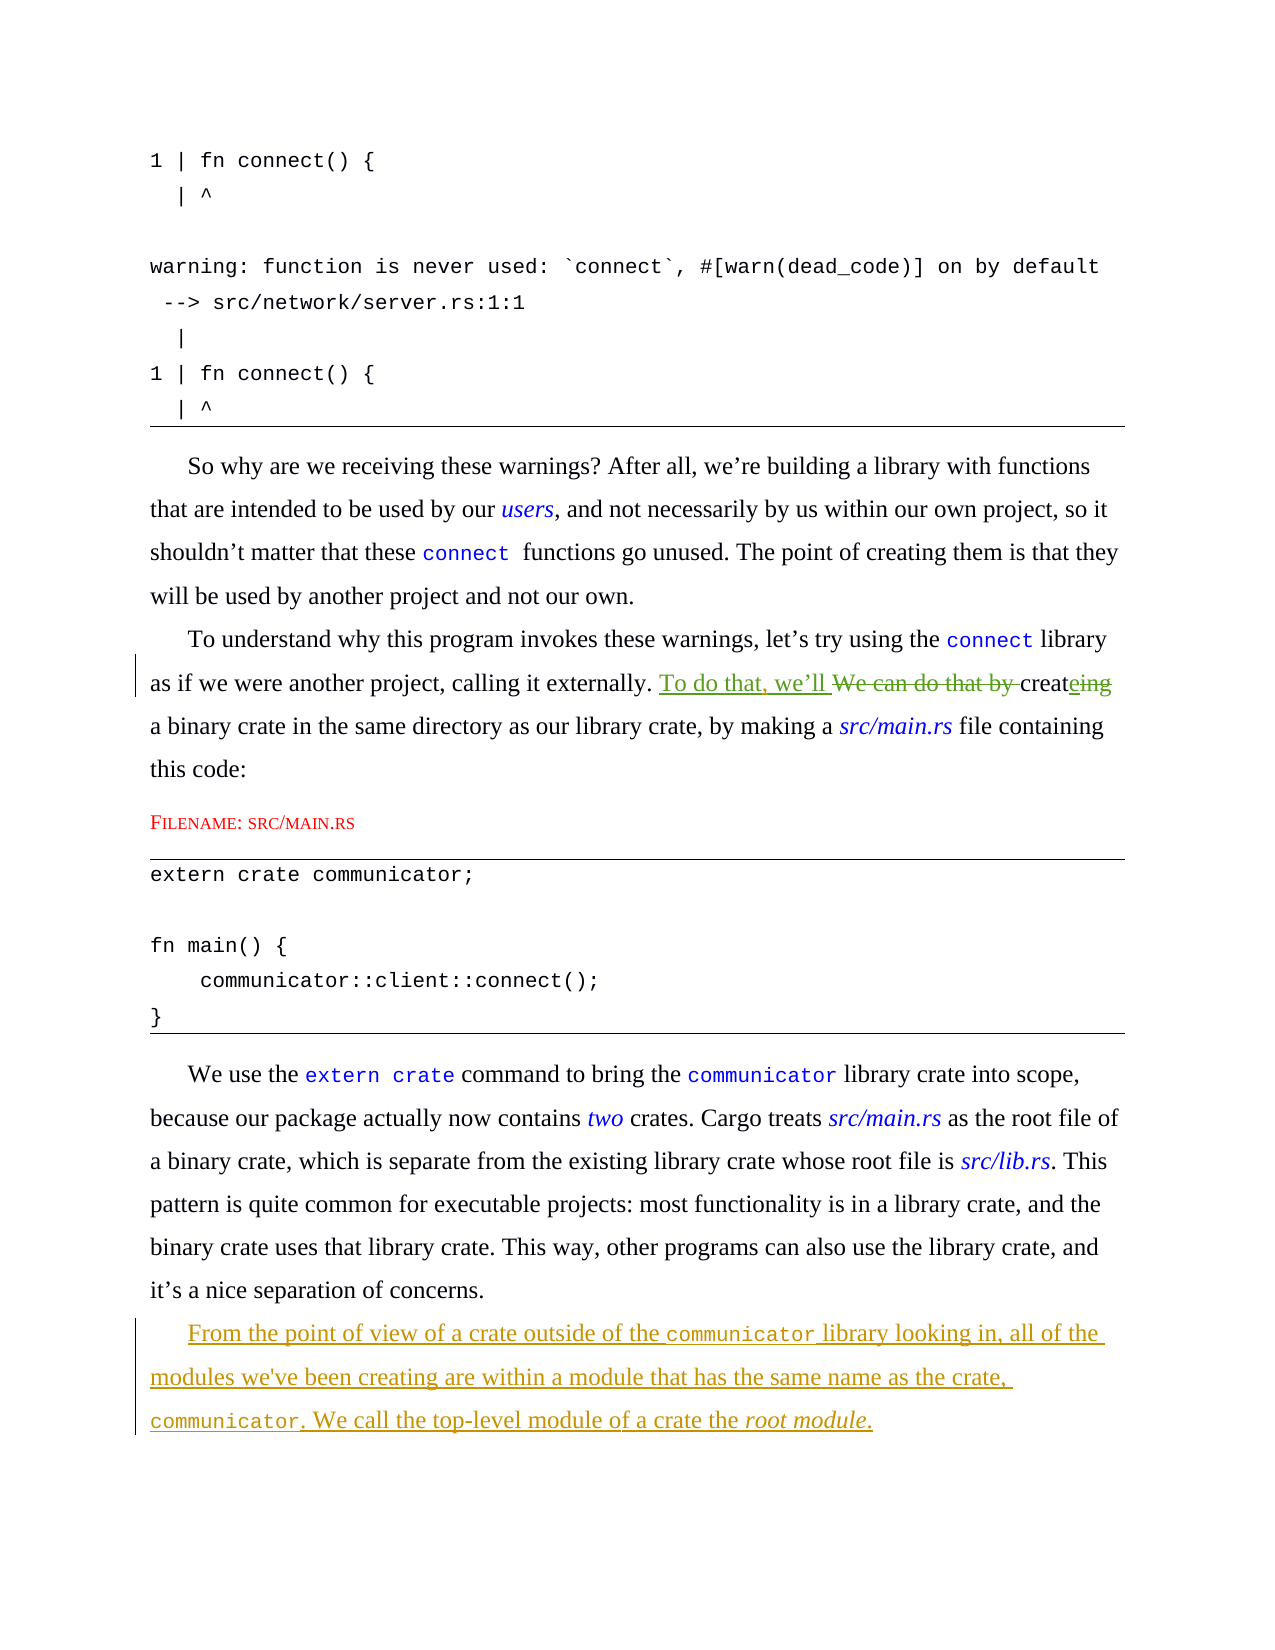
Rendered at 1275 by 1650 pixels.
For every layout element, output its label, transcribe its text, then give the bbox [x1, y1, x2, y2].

text | ^ [150, 185, 1125, 209]
text fn main() { [150, 935, 1125, 958]
text 1 | fn connect() { [150, 150, 1125, 174]
text communicator::client::connect(); [150, 970, 1125, 994]
text --> src/network/server.rs:1:1 [150, 292, 1125, 315]
text We use the extern crate command to bring the communicator library crate into scope, because our package actually now contains two crates. Cargo treats src/main.rs as the root file of a binary crate, which is separate from the existing library crate whose root file is src/lib.rs. This pattern is quite common for executable projects: most functionality is in a library crate, and the binary crate uses that library crate. This way, other programs can also use the library crate, and it’s a nice separation of concerns. [150, 1059, 1125, 1304]
text 1 | fn connect() { [150, 362, 1125, 386]
text } [150, 1006, 1125, 1033]
text So why are we receiving these warnings? After all, we’re building a library with functions that are intended to be used by our users, and not necessarily by us within our own project, so it shouldn’t matter that these connect functions go unused. The point of creating them is that they will be used by another project and not our own. [150, 451, 1125, 610]
text | [150, 327, 1125, 351]
text Filename: src/main.rs [150, 810, 1125, 834]
text To understand why this program invokes these warnings, let’s try using the connect library as if we were another project, calling it externally. creat a binary crate in the same directory as our library crate, by making a src/main.rs file containing this code: [150, 624, 1125, 783]
text | ^ [150, 398, 1125, 426]
text extern crate communicator; [150, 860, 1125, 888]
text warning: function is never used: `connect`, #[warn(dead_code)] on by default [150, 256, 1125, 280]
